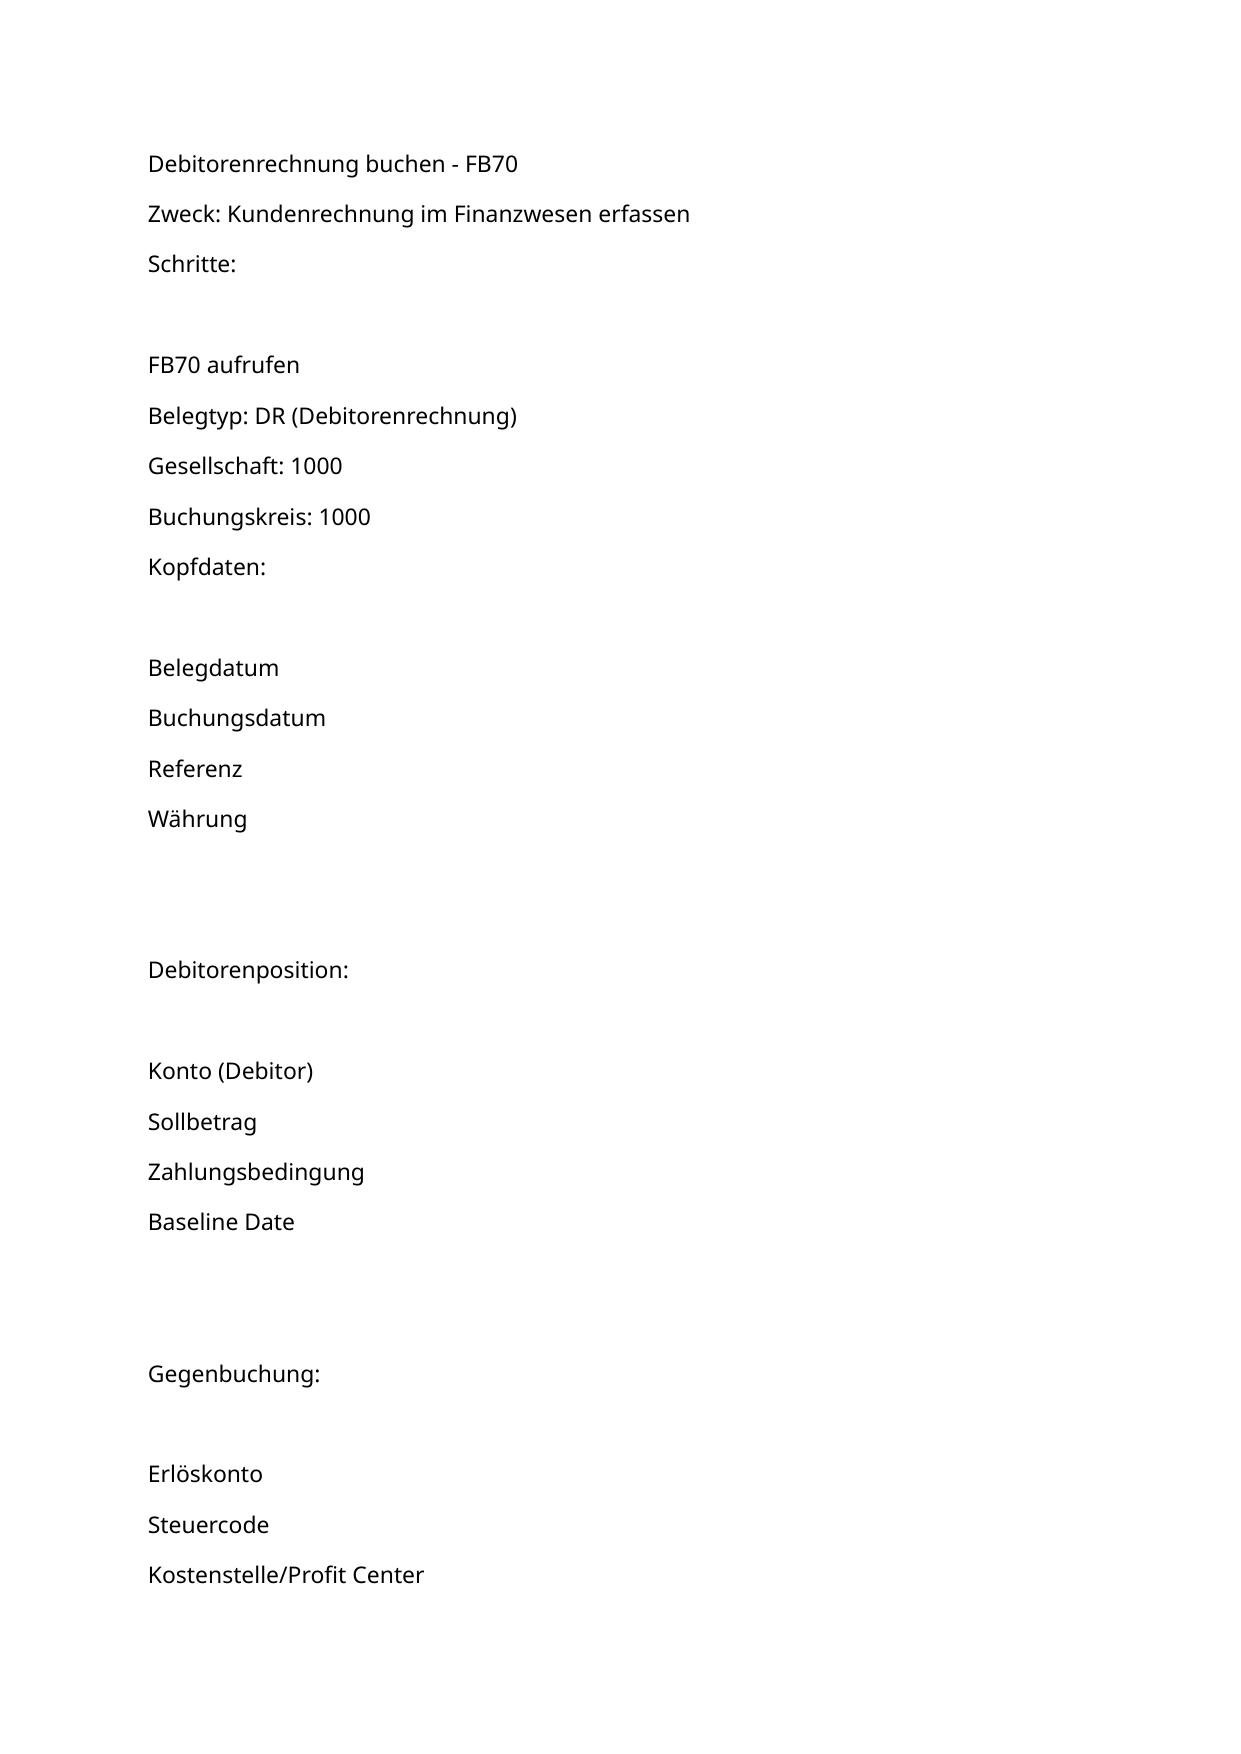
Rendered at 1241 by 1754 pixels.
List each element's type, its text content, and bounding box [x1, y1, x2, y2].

text Zahlungsbedingung [148, 1156, 1093, 1187]
text Erlöskonto [148, 1458, 1093, 1490]
text Sollbetrag [148, 1106, 1093, 1137]
text Kopfdaten: [148, 551, 1093, 582]
text Gesellschaft: 1000 [148, 450, 1093, 481]
text Währung [148, 803, 1093, 834]
text Kostenstelle/Profit Center [148, 1559, 1093, 1591]
text Gegenbuchung: [148, 1358, 1093, 1389]
text Belegdatum [148, 652, 1093, 683]
text Steuercode [148, 1509, 1093, 1540]
text Baseline Date [148, 1206, 1093, 1238]
text Debitorenrechnung buchen - FB70 [148, 148, 1093, 179]
text Zweck: Kundenrechnung im Finanzwesen erfassen [148, 198, 1093, 229]
text Konto (Debitor) [148, 1055, 1093, 1086]
text Belegtyp: DR (Debitorenrechnung) [148, 400, 1093, 431]
text Debitorenposition: [148, 954, 1093, 986]
text Schritte: [148, 248, 1093, 280]
text FB70 aufrufen [148, 349, 1093, 381]
text Buchungskreis: 1000 [148, 501, 1093, 532]
text Referenz [148, 753, 1093, 784]
text Buchungsdatum [148, 702, 1093, 733]
